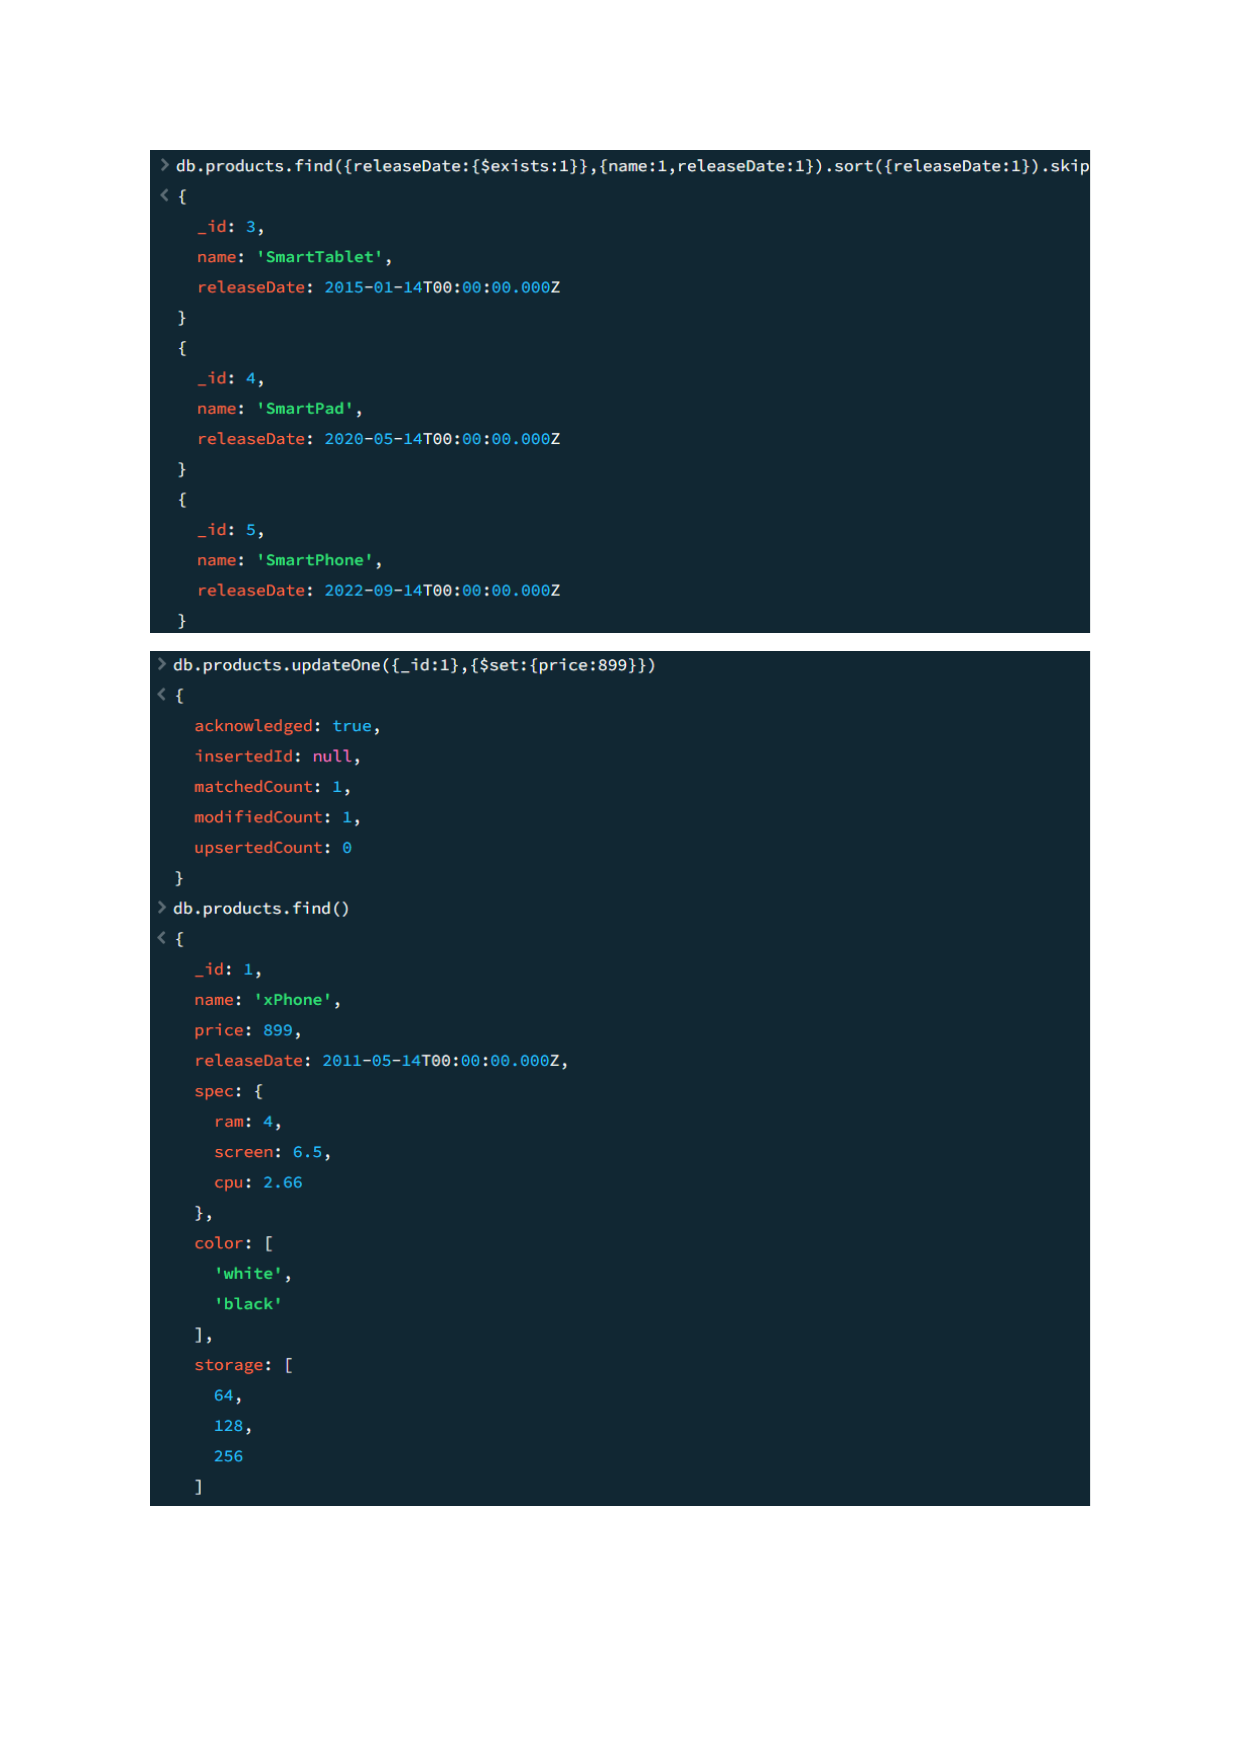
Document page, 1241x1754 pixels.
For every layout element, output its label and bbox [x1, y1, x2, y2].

picture [150, 150, 1091, 633]
picture [150, 651, 1091, 1506]
